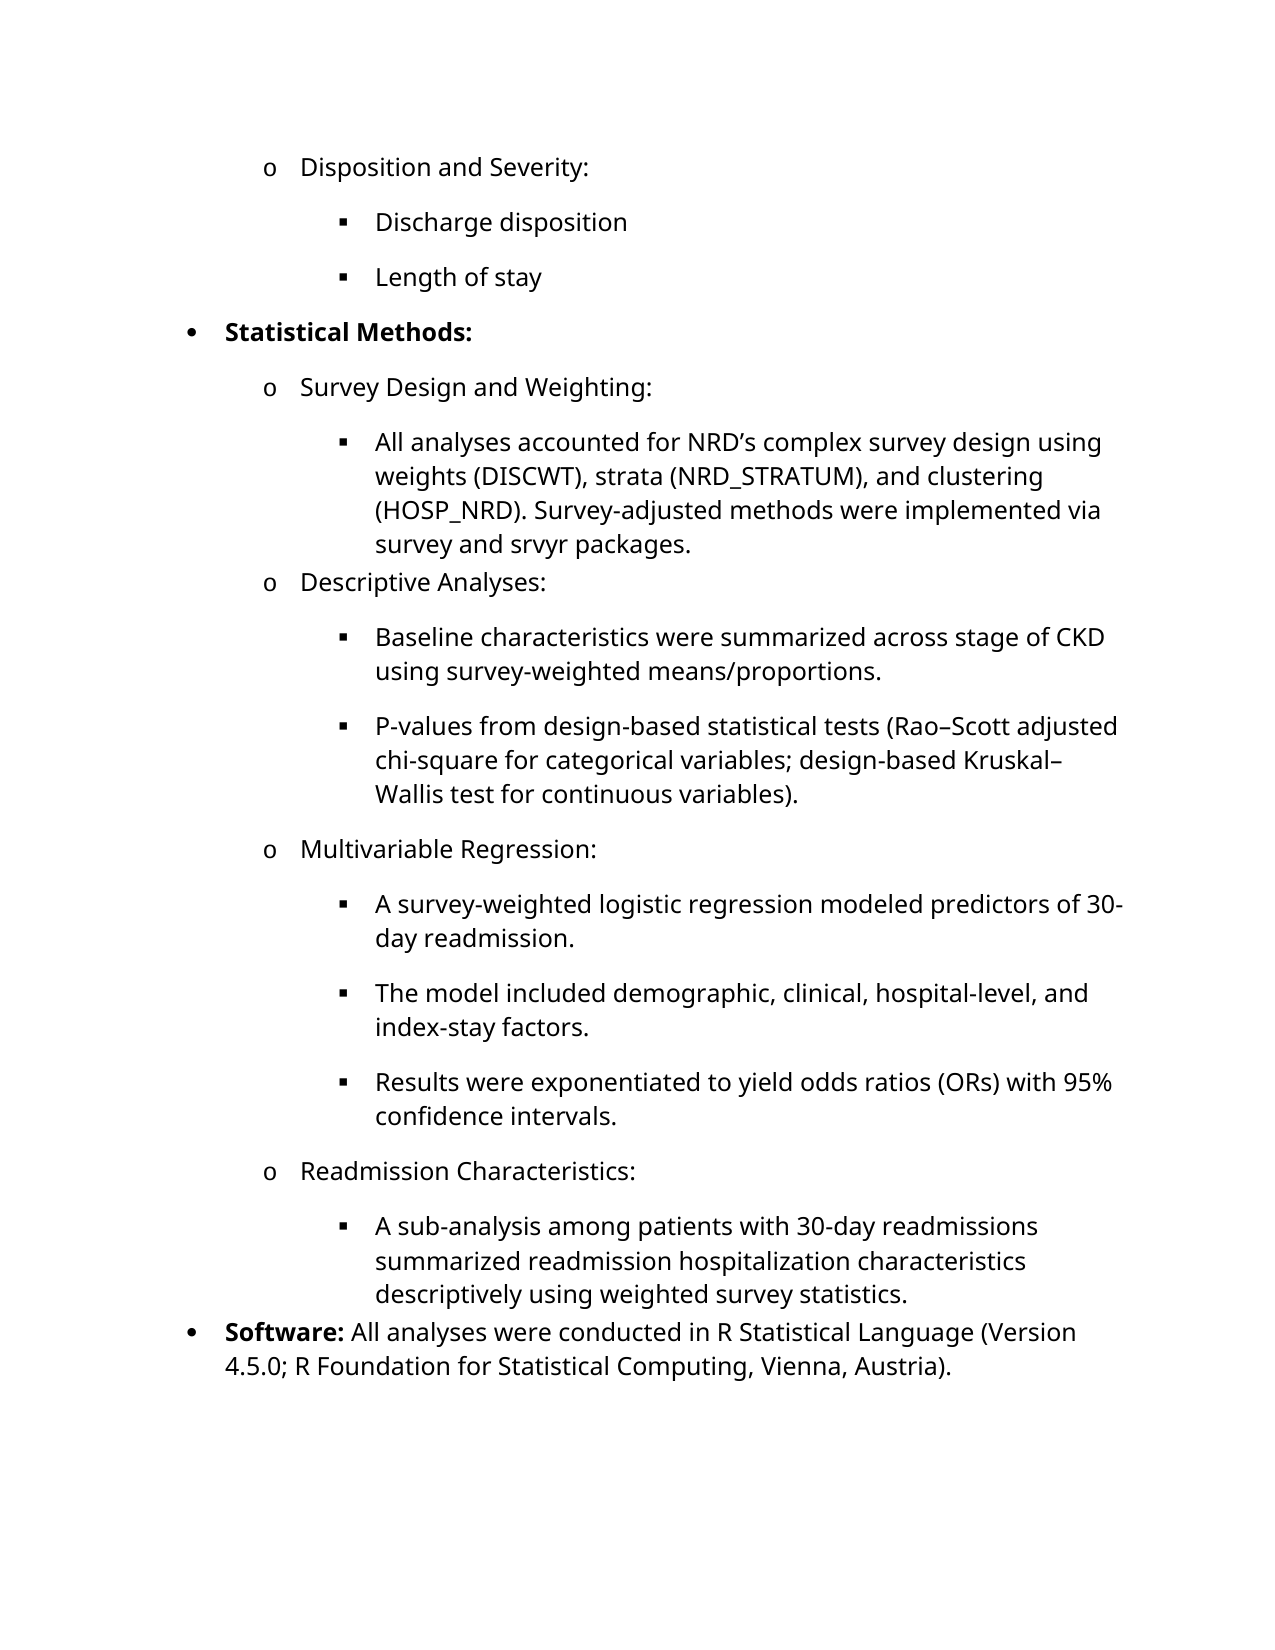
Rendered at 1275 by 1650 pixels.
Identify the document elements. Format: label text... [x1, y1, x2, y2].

list All analyses accounted for NRD’s complex survey design using weights (DISCWT), strata (NRD_STRATUM), and clustering (HOSP_NRD). Survey-adjusted methods were implemented via survey and srvyr packages. [337, 425, 1125, 561]
list Disposition and Severity: [262, 150, 1125, 184]
list A sub-analysis among patients with 30-day readmissions summarized readmission hospitalization characteristics descriptively using weighted survey statistics. [337, 1209, 1125, 1311]
list Descriptive Analyses: [262, 565, 1125, 599]
list Software: All analyses were conducted in R Statistical Language (Version 4.5.0; R Foundation for Statistical Computing, Vienna, Austria). [187, 1315, 1125, 1383]
list Results were exponentiated to yield odds ratios (ORs) with 95% confidence intervals. [337, 1065, 1125, 1133]
list Statistical Methods: [187, 315, 1125, 349]
list A survey-weighted logistic regression modeled predictors of 30-day readmission. [337, 887, 1125, 955]
list Survey Design and Weighting: [262, 370, 1125, 404]
list Readmission Characteristics: [262, 1154, 1125, 1188]
list Baseline characteristics were summarized across stage of CKD using survey-weighted means/proportions. [337, 620, 1125, 688]
list P-values from design-based statistical tests (Rao–Scott adjusted chi-square for categorical variables; design-based Kruskal–Wallis test for continuous variables). [337, 709, 1125, 811]
list Multivariable Regression: [262, 832, 1125, 866]
list Length of stay [337, 260, 1125, 294]
list Discharge disposition [337, 205, 1125, 239]
list The model included demographic, clinical, hospital-level, and index-stay factors. [337, 976, 1125, 1044]
